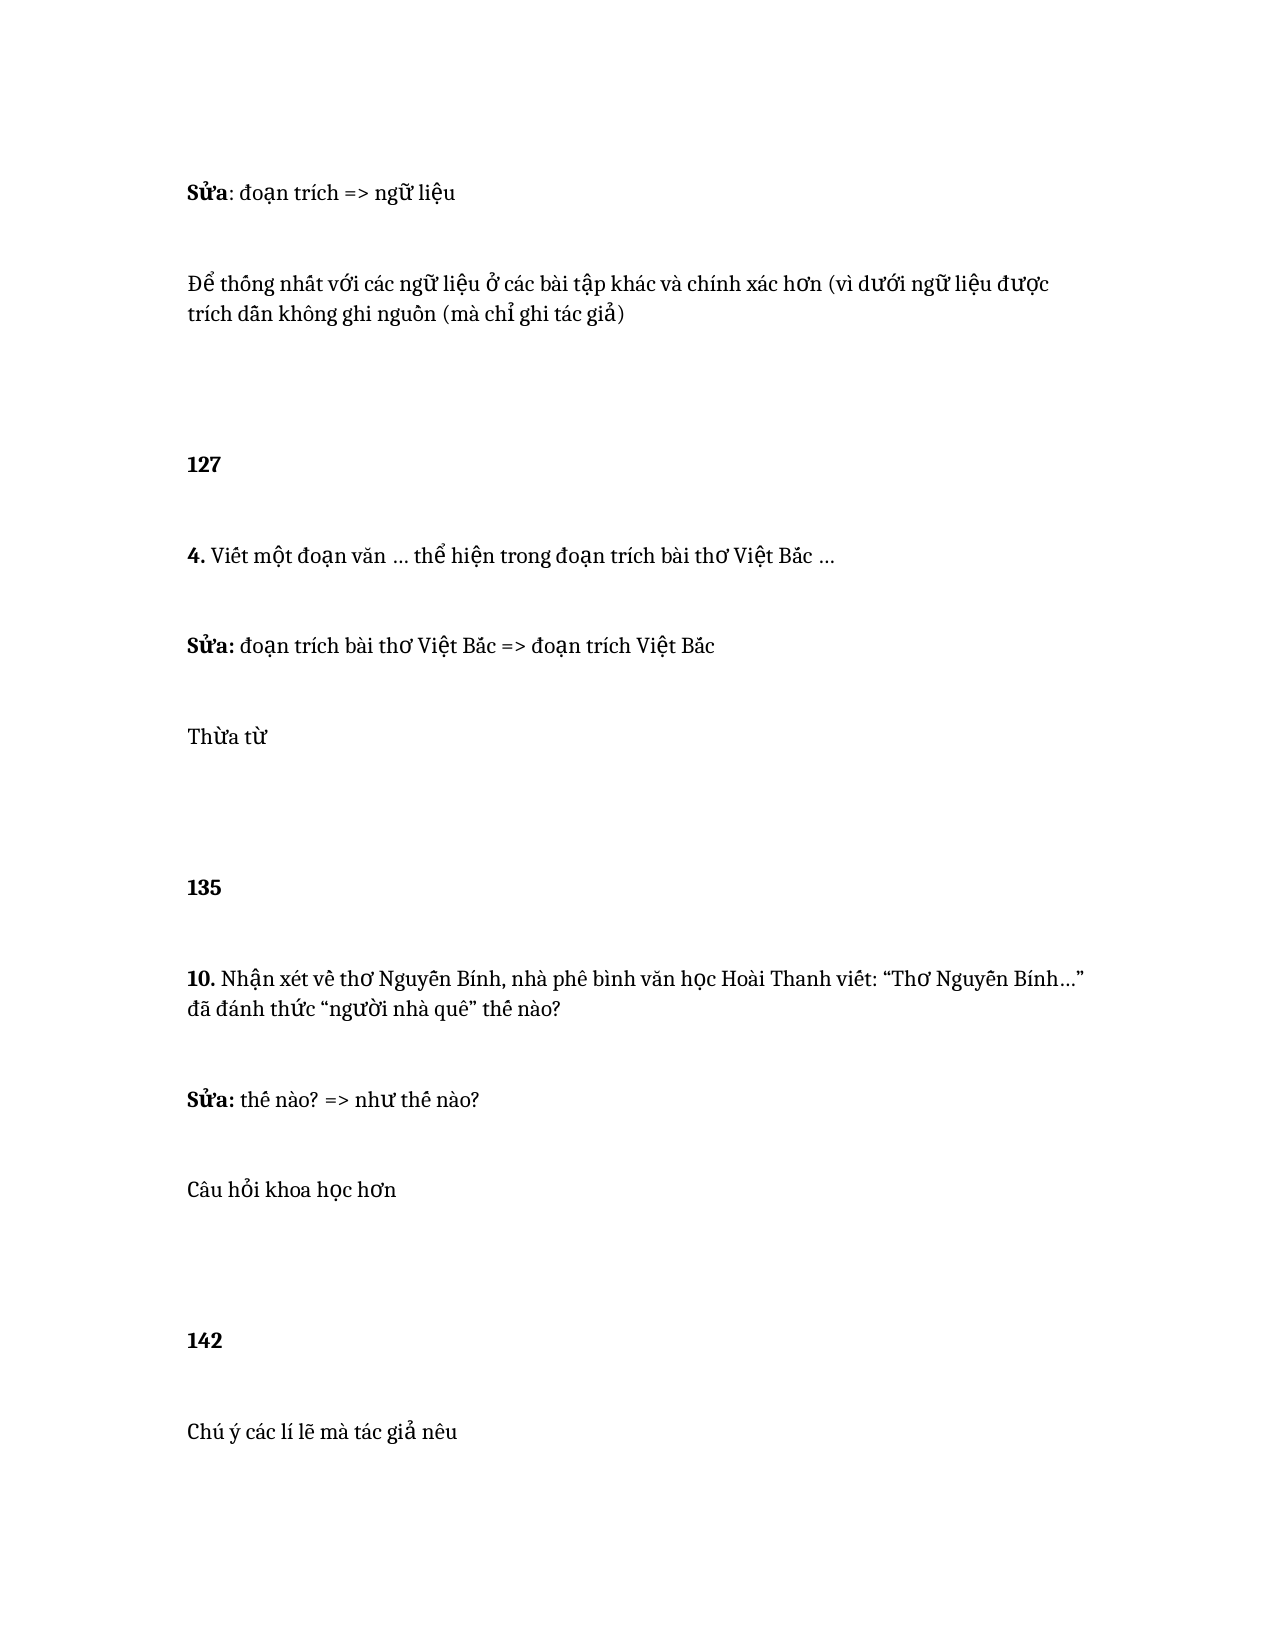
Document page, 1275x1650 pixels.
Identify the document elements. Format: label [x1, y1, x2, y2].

text [187, 150, 1087, 1475]
